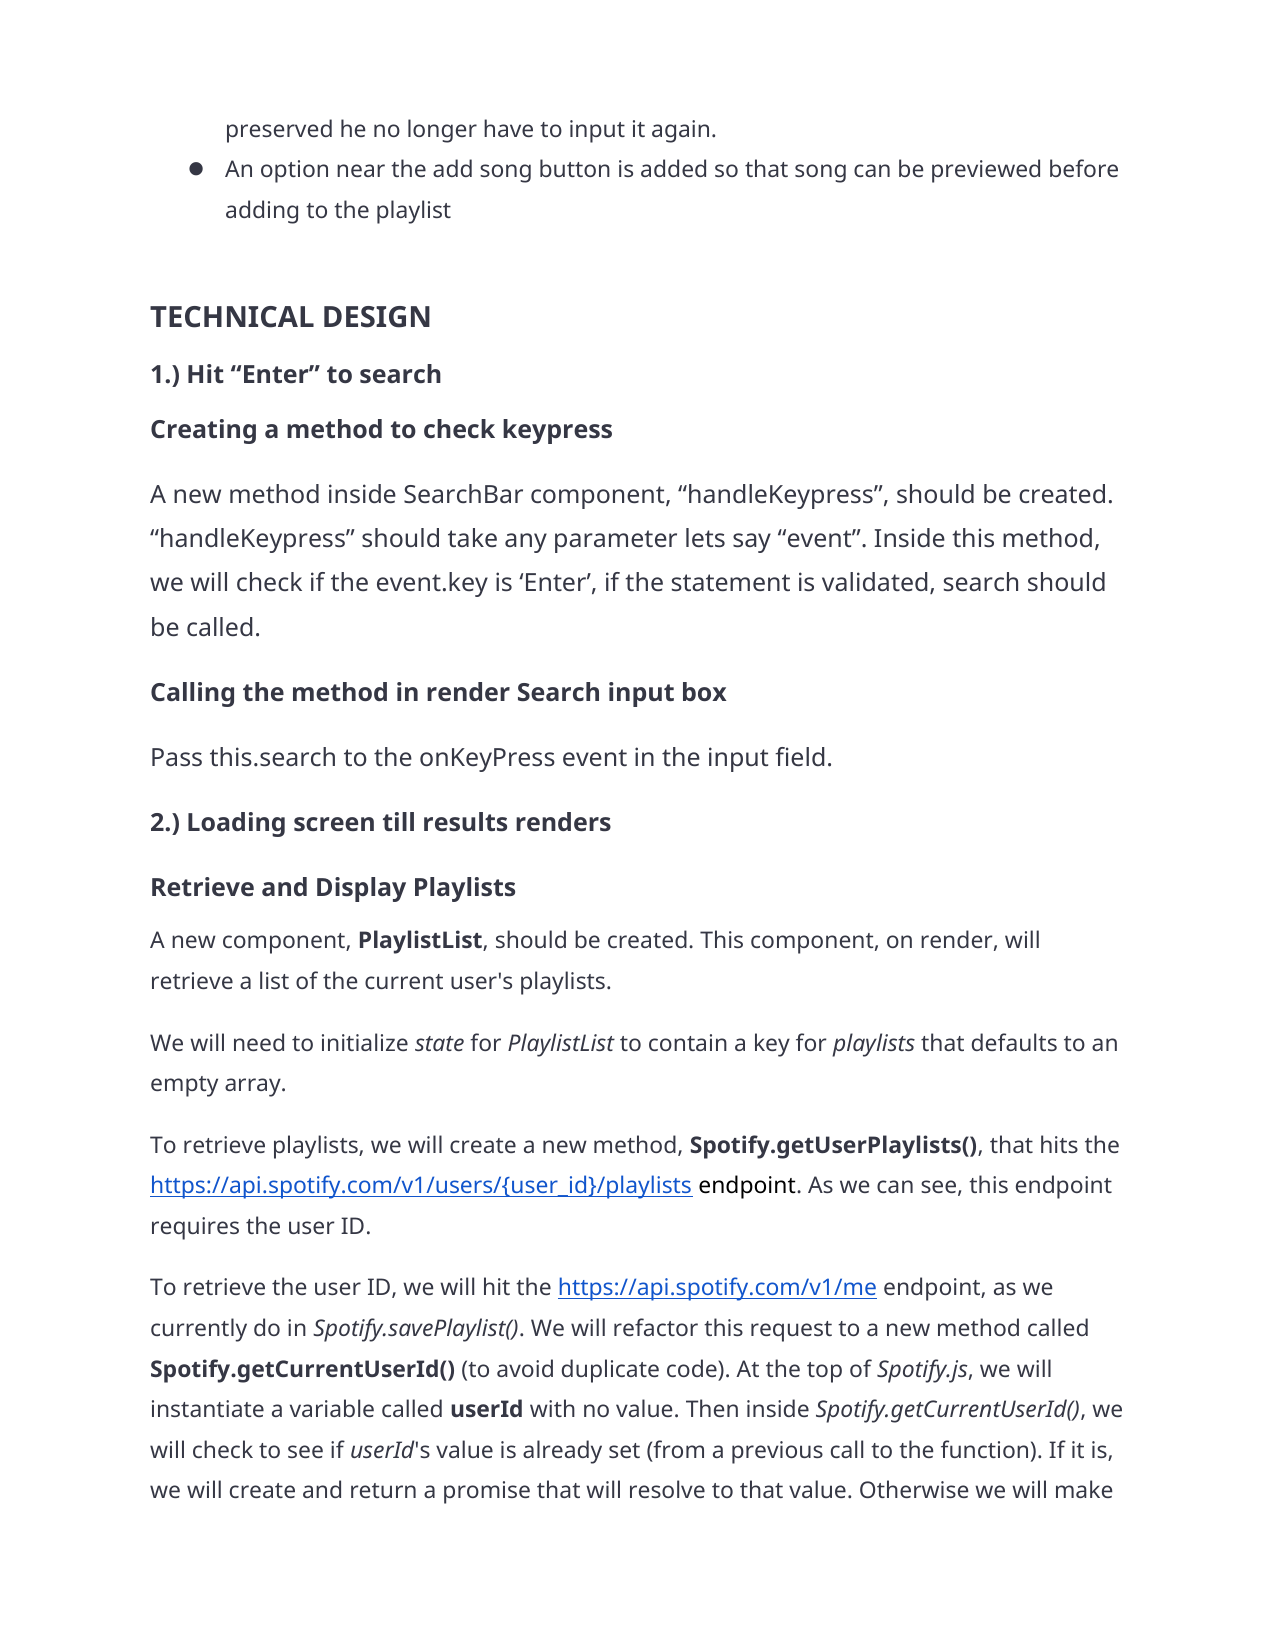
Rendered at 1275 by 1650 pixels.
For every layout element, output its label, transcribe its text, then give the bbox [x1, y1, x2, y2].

text Creating a method to check keypress [150, 411, 1125, 445]
subtitle TECHNICAL DESIGN [150, 296, 1125, 336]
text To retrieve playlists, we will create a new method, Spotify.getUserPlaylists(), that hits the https://api.spotify.com/v1/users/{user_id}/playlists endpoint. As we can see, this endpoint requires the user ID. [150, 1129, 1125, 1241]
text A new component, PlaylistList, should be created. This component, on render, will retrieve a list of the current user's playlists. [150, 924, 1125, 996]
subtitle Retrieve and Display Playlists [150, 869, 1125, 904]
text 2.) Loading screen till results renders [150, 804, 1125, 838]
text We will need to initialize state for PlaylistList to contain a key for playlists that defaults to an empty array. [150, 1027, 1125, 1098]
text Calling the method in render Search input box [150, 674, 1125, 708]
list An option near the add song button is added so that song can be previewed before adding to the playlist [187, 153, 1125, 225]
subtitle 1.) Hit “Enter” to search [150, 356, 1125, 390]
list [187, 112, 1125, 144]
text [150, 1271, 1125, 1506]
text Pass this.search to the onKeyPress event in the input field. [150, 739, 1125, 773]
text A new method inside SearchBar component, “handleKeypress”, should be created. “handleKeypress” should take any parameter lets say “event”. Inside this method, we will check if the event.key is ‘Enter’, if the statement is validated, search should be called. [150, 476, 1125, 643]
